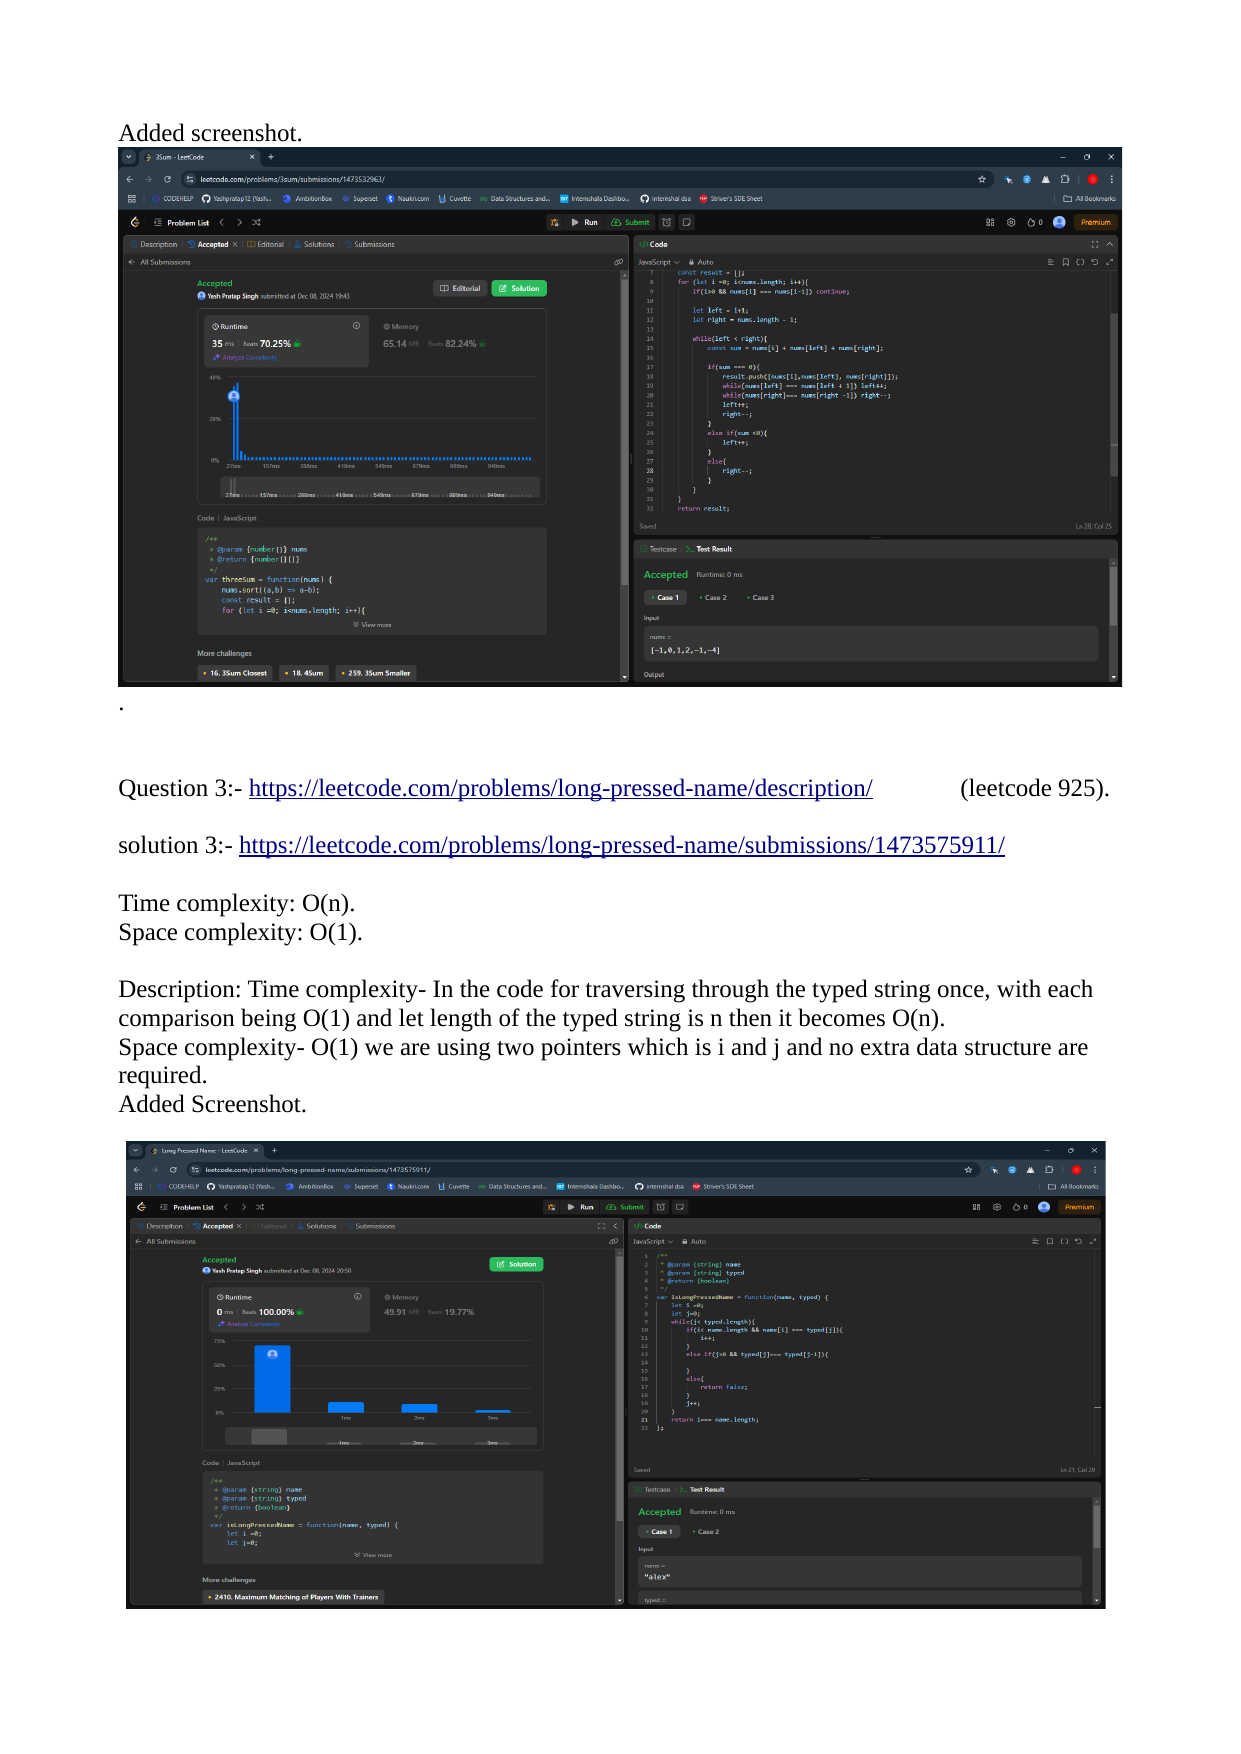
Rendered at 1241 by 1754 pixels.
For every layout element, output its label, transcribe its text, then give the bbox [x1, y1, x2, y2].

text Space complexity- O(1) we are using two pointers which is i and j and no extra data structure are required. [118, 1032, 1122, 1089]
text Space complexity: O(1). [118, 917, 1122, 945]
text Time complexity: O(n). [118, 888, 1122, 917]
text . [118, 687, 1122, 715]
text Description: Time complexity- In the code for traversing through the typed string once, with each comparison being O(1) and let length of the typed string is n then it becomes O(n). [118, 974, 1122, 1032]
text solution 3:- https://leetcode.com/problems/long-pressed-name/submissions/1473575911/ [118, 830, 1122, 859]
picture [126, 1141, 1106, 1609]
text Question 3:- https://leetcode.com/problems/long-pressed-name/description/ (leetcode 925). [118, 773, 1122, 802]
text Added Screenshot. [118, 1089, 1122, 1118]
picture [118, 147, 1123, 687]
text Added screenshot. [118, 118, 1122, 147]
